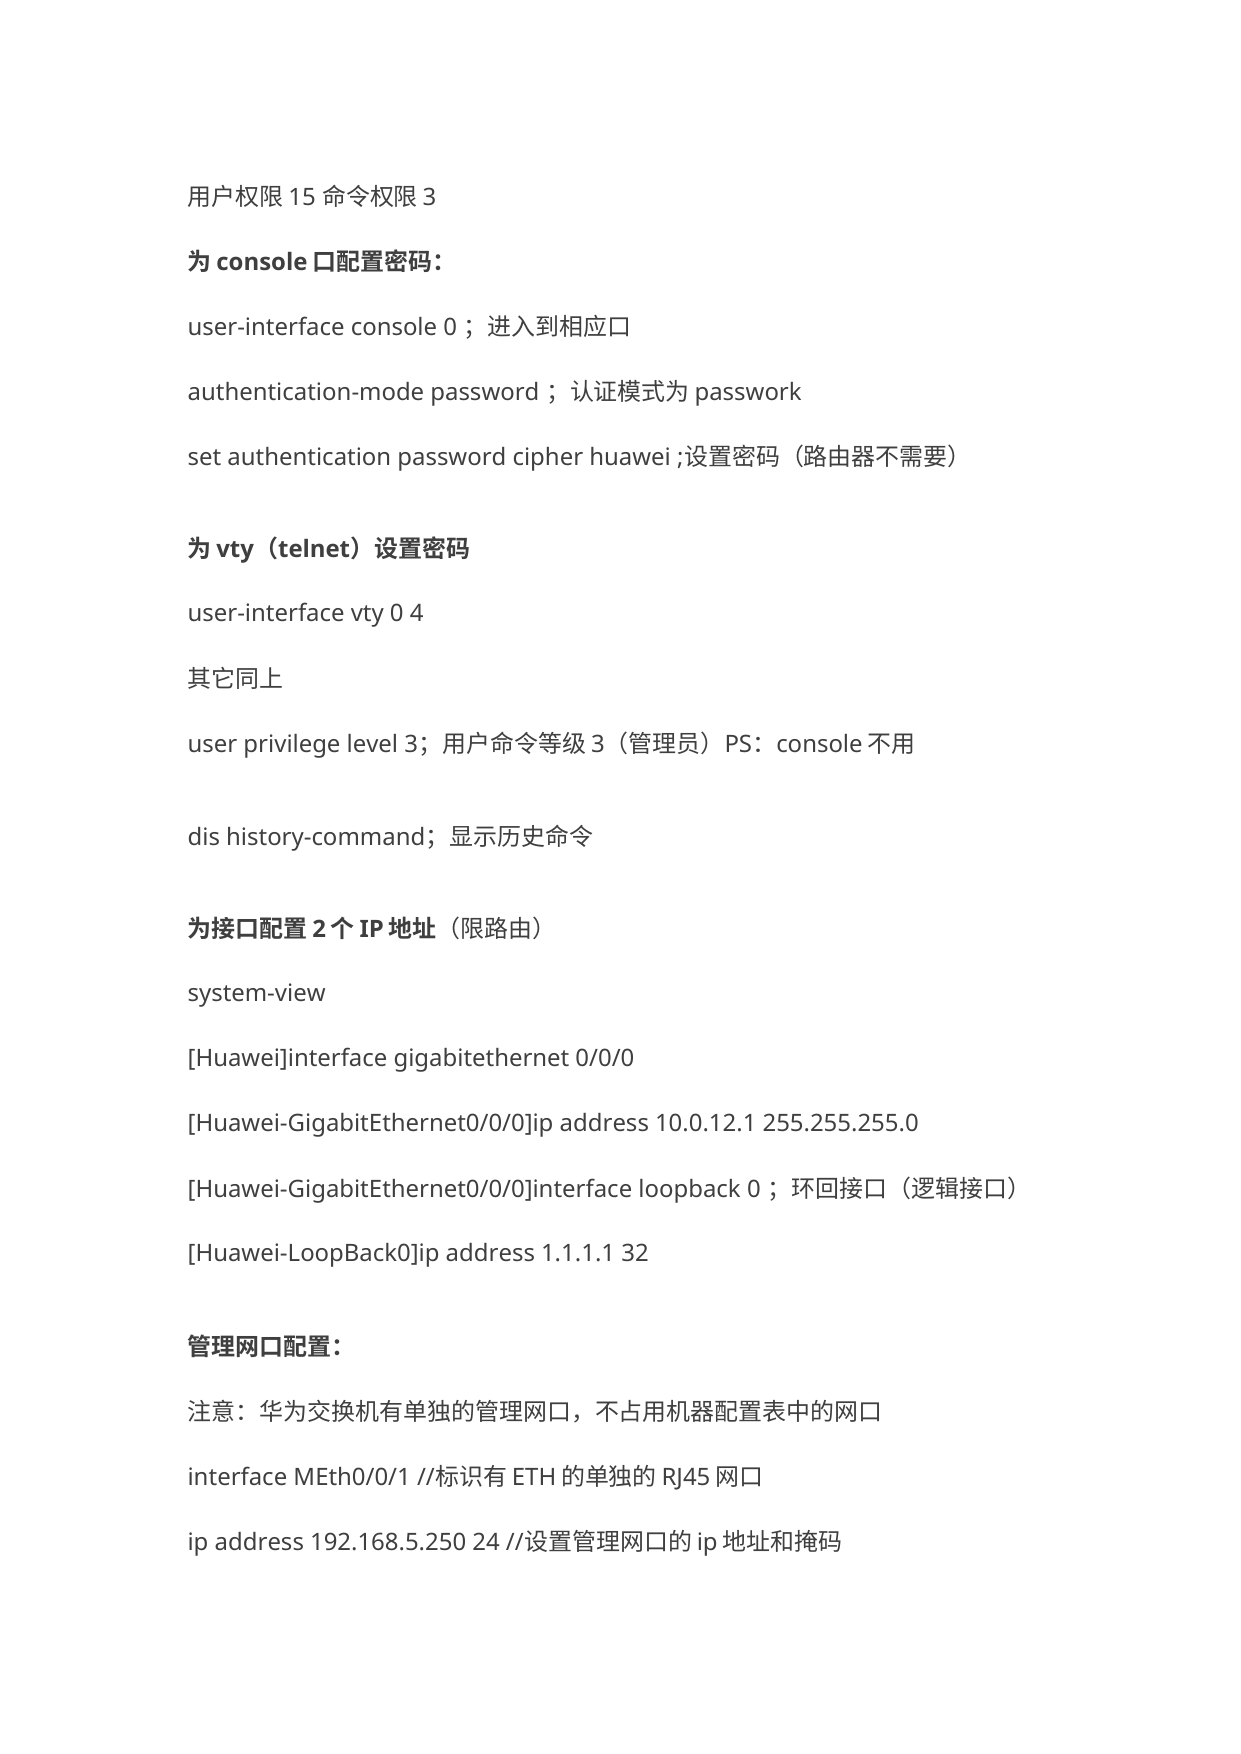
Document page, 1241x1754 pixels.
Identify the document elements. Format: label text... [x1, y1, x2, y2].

text 管理网口配置： 注意：华为交换机有单独的管理网口，不占用机器配置表中的网口 interface MEth0/0/1 //标识有ETH的单独的RJ45网口 ip address 192.168.5.250 24 //设置管理网口的ip地址和掩码 [187, 1312, 1053, 1572]
text 用户权限15 命令权限3 为console口配置密码： user-interface console 0 ；进入到相应口 authentication-mode password ；认证模式为passwork set authentication password cipher huawei ;设置密码（路由器不需要） [187, 162, 1053, 487]
text 为vty（telnet）设置密码 user-interface vty 0 4 其它同上 user privilege level 3；用户命令等级3（管理员）PS：console不用 [187, 514, 1053, 774]
text 为接口配置2个IP地址（限路由） system-view [Huawei]interface gigabitethernet 0/0/0 [Huawei-GigabitEthernet0/0/0]ip address 10.0.12.1 255.255.255.0 [Huawei-GigabitEthernet0/0/0]interface loopback 0 ；环回接口（逻辑接口） [Huawei-LoopBack0]ip address 1.1.1.1 32 [187, 894, 1053, 1284]
text dis history-command；显示历史命令 [187, 802, 1053, 867]
